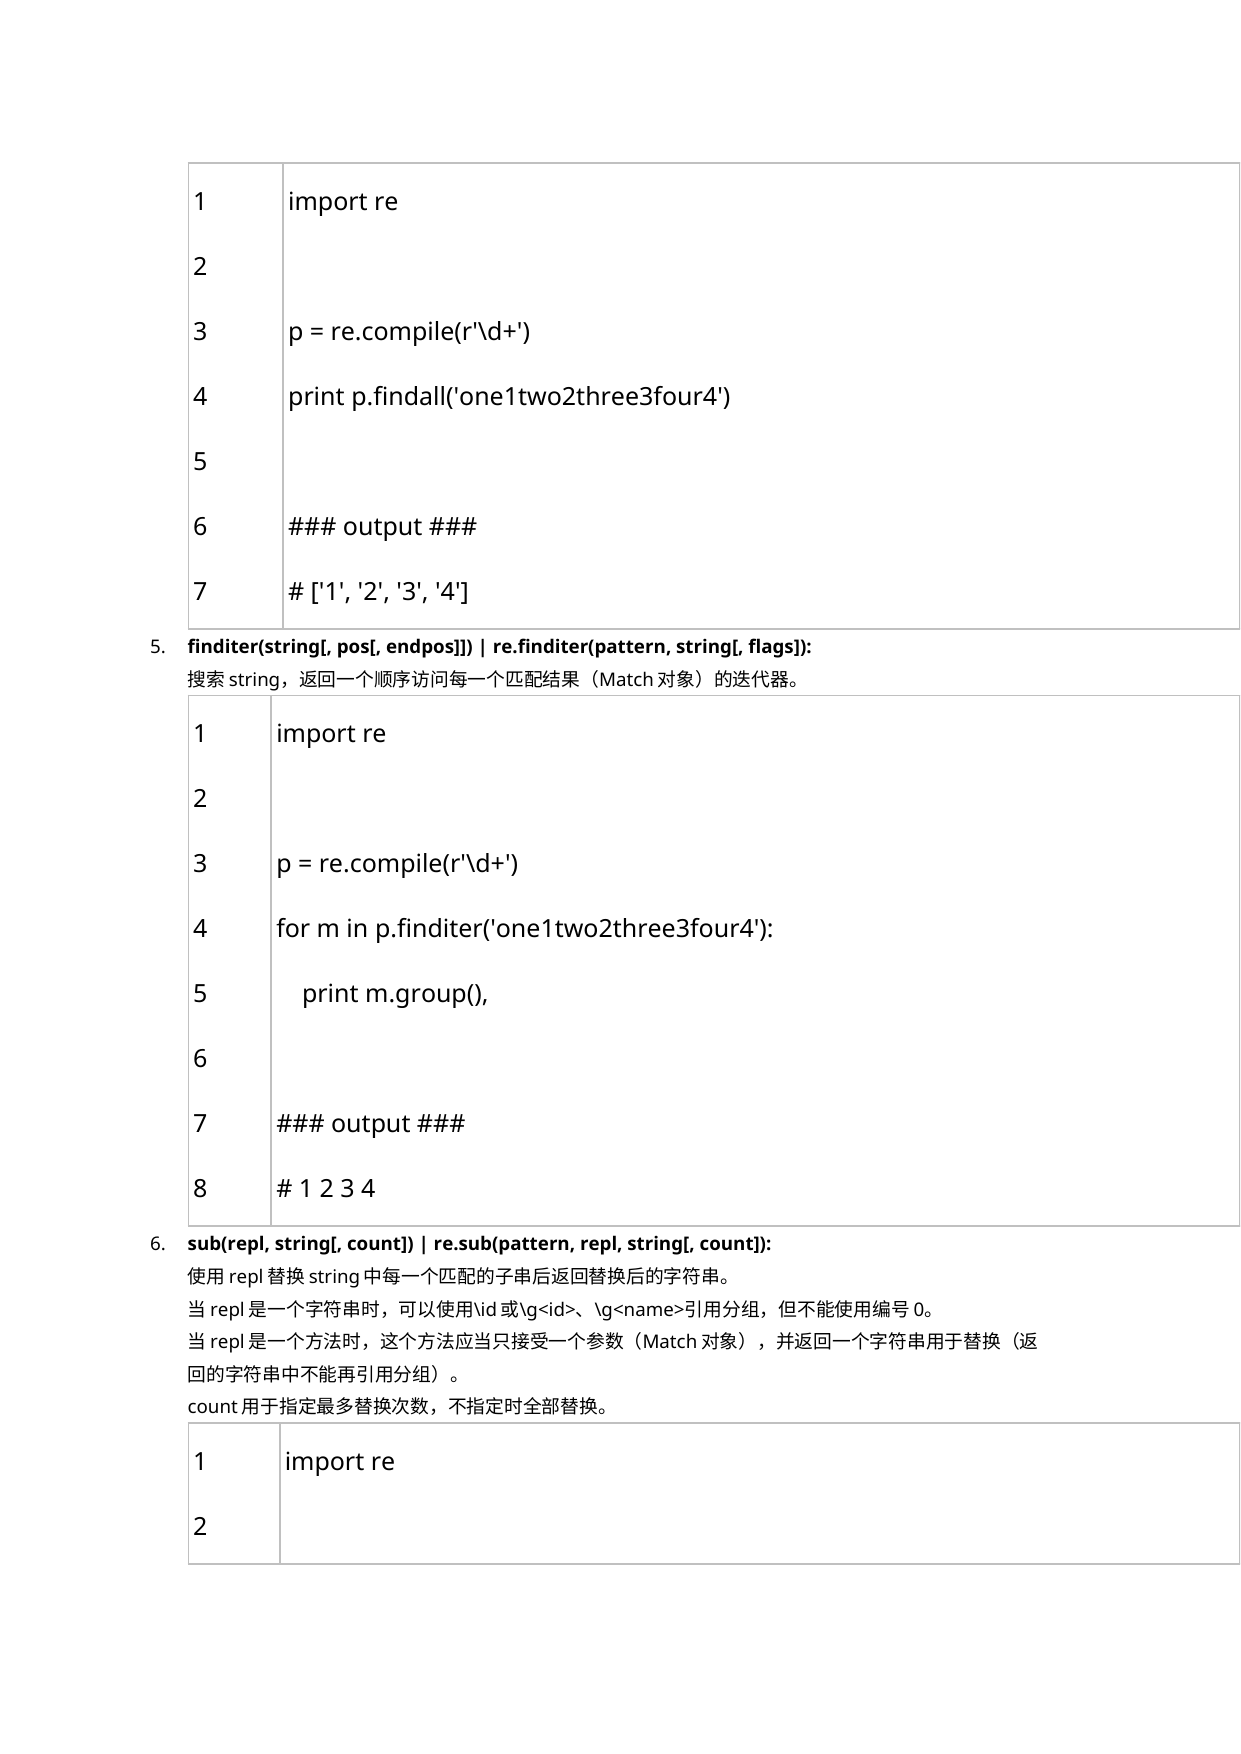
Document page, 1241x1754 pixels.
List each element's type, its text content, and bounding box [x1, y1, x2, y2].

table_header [189, 1424, 279, 1563]
table_header 1 2 3 4 5 6 7 8 [189, 696, 270, 1225]
table_header 1 2 3 4 5 6 7 [189, 164, 282, 628]
table_header import re p = re.compile(r'\d+') for m in p.finditer('one1two2three3four4'): print m.group(), ### output ### # 1 2 3 4 [272, 696, 1239, 1225]
list finditer(string[, pos[, endpos]]) | re.finditer(pattern, string[, flags]): 搜索string，返回一个顺序访问每一个匹配结果（Match对象）的迭代器。 [150, 629, 1053, 694]
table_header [281, 1424, 1239, 1563]
list sub(repl, string[, count]) | re.sub(pattern, repl, string[, count]): 使用repl替换string中每一个匹配的子串后返回替换后的字符串。 当repl是一个字符串时，可以使用\id或\g<id>、\g<name>引用分组，但不能使用编号0。 当repl是一个方法时，这个方法应当只接受一个参数（Match对象），并返回一个字符串用于替换（返回的字符串中不能再引用分组）。 count用于指定最多替换次数，不指定时全部替换。 [150, 1227, 1053, 1422]
table_header import re p = re.compile(r'\d+') print p.findall('one1two2three3four4') ### output ### # ['1', '2', '3', '4'] [284, 164, 1239, 628]
